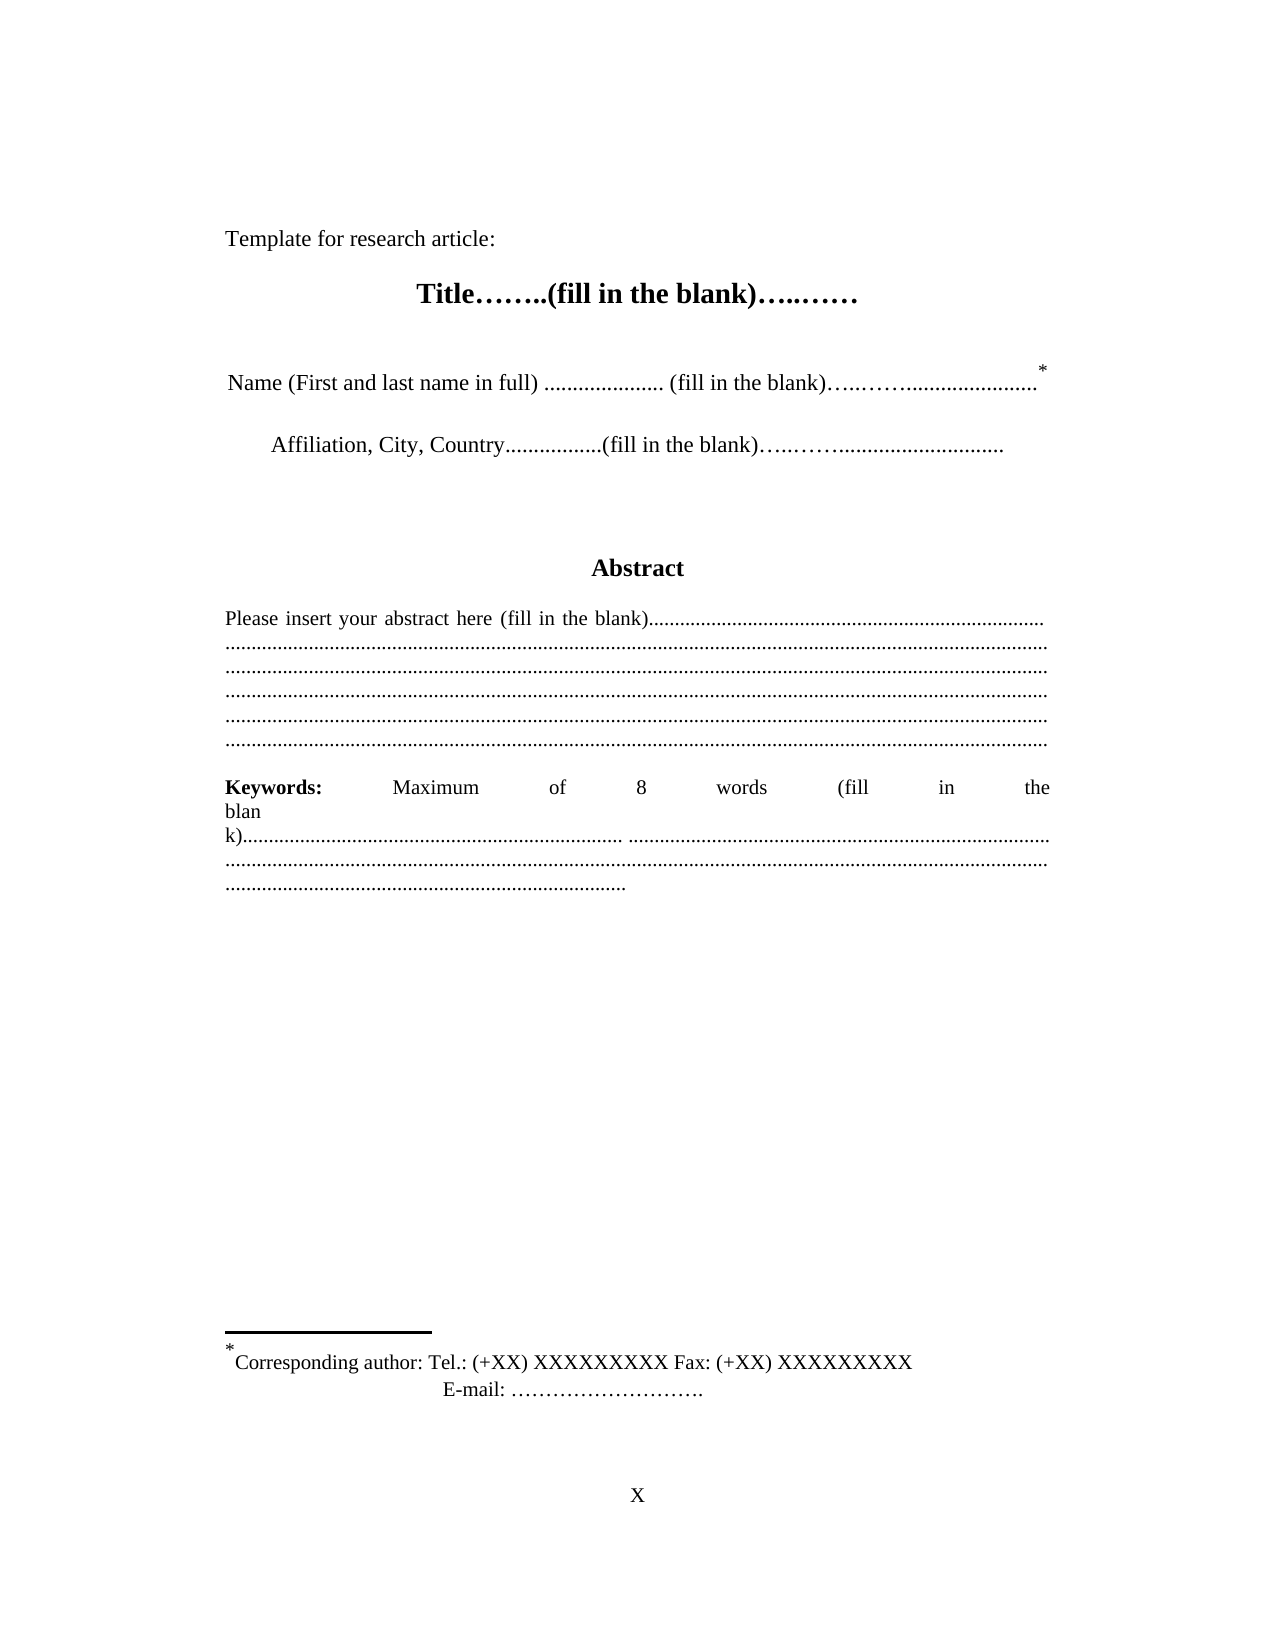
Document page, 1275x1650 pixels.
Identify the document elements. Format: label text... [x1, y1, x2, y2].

text Template for research article: [225, 225, 1050, 251]
subtitle Name (First and last name in full) ..................... (fill in the blank)…..……....................... [225, 359, 1050, 397]
subtitle Title……..(fill in the blank)…..…… [225, 276, 1050, 310]
text Please insert your abstract here (fill in the blank)............................................................................ ...................................................................................................................................................................................................................................................................................................................................................................................................................................................................................................................................................................................................................................................................................................................................................................................................................... [225, 606, 1052, 751]
text Affiliation, City, Country.................(fill in the blank)…..……............................. [225, 431, 1050, 457]
text Abstract [225, 553, 1050, 582]
text Keywords: Maximum of 8 words (fill in the blank)......................................................................... ............................................................................................................................................................................................................................................................................................................................ [225, 775, 1050, 895]
